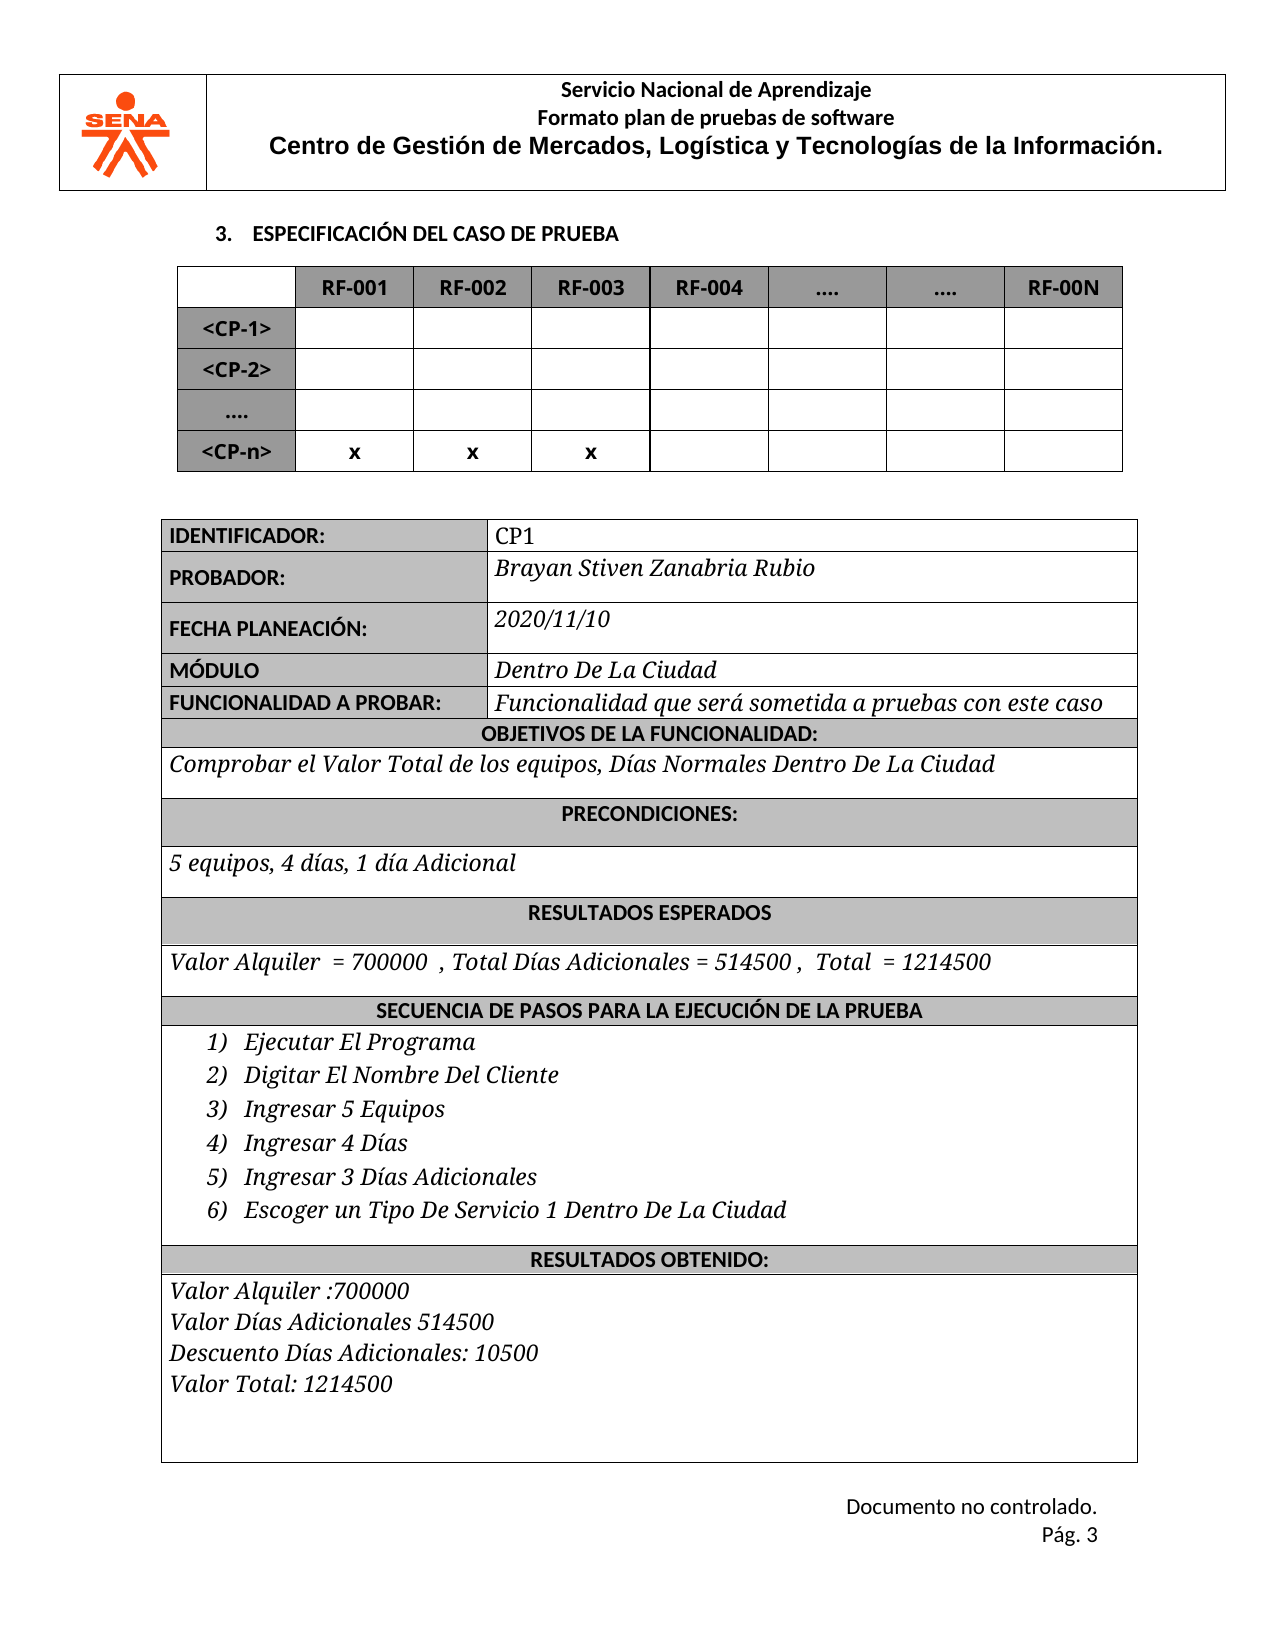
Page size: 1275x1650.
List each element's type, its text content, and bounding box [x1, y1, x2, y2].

table_cell [887, 349, 1004, 389]
table_cell FUNCIONALIDAD A PROBAR: [162, 687, 487, 718]
table_cell <CP-1> [178, 308, 295, 348]
table_cell [296, 308, 413, 348]
table_cell MÓDULO [162, 654, 487, 686]
table_cell Dentro De La Ciudad [488, 654, 1137, 686]
table_cell [651, 349, 768, 389]
table_header [178, 267, 295, 307]
table_header …. [887, 267, 1004, 307]
table_cell x [414, 431, 531, 471]
table_cell FECHA PLANEACIÓN: [162, 603, 487, 653]
table_header …. [769, 267, 886, 307]
table_cell Valor Alquiler = 700000 , Total Días Adicionales = 514500 , Total = 1214500 [162, 946, 1137, 996]
table_header RF-003 [532, 267, 649, 307]
table_cell [1005, 308, 1122, 348]
table_header IDENTIFICADOR: [162, 520, 487, 551]
table_cell 2020/11/10 [488, 603, 1137, 653]
table_cell [414, 349, 531, 389]
table_cell [769, 390, 886, 430]
table_cell PROBADOR: [162, 552, 487, 602]
picture [72, 88, 176, 182]
table_cell [769, 431, 886, 471]
table_cell [887, 431, 1004, 471]
table_cell [651, 431, 768, 471]
table_header CP1 [488, 520, 1137, 551]
table_header RF-00N [1005, 267, 1122, 307]
table_cell …. [178, 390, 295, 430]
table_cell [414, 308, 531, 348]
table_cell Valor Alquiler :700000 Valor Días Adicionales 514500 Descuento Días Adicionales: 10500 Valor Total: 1214500 [162, 1275, 1137, 1462]
table_cell [532, 390, 649, 430]
table_cell [1005, 431, 1122, 471]
table_cell [651, 390, 768, 430]
table_cell [1005, 349, 1122, 389]
table_cell [1005, 390, 1122, 430]
table_cell [414, 390, 531, 430]
table_cell [769, 308, 886, 348]
table_header RF-004 [651, 267, 768, 307]
table_cell Funcionalidad que será sometida a pruebas con este caso [488, 687, 1137, 718]
table_header RF-001 [296, 267, 413, 307]
table_header RF-002 [414, 267, 531, 307]
list ESPECIFICACIÓN DEL CASO DE PRUEBA [215, 219, 1098, 247]
table_cell [651, 308, 768, 348]
table_cell [769, 349, 886, 389]
table_cell RESULTADOS OBTENIDO: [162, 1246, 1137, 1273]
table_cell RESULTADOS ESPERADOS [162, 898, 1137, 944]
table_cell [296, 349, 413, 389]
table_cell SECUENCIA DE PASOS PARA LA EJECUCIÓN DE LA PRUEBA [162, 997, 1137, 1025]
table_cell <CP-n> [178, 431, 295, 471]
table_cell Comprobar el Valor Total de los equipos, Días Normales Dentro De La Ciudad [162, 748, 1137, 798]
table_cell [532, 349, 649, 389]
table_cell [887, 390, 1004, 430]
table_cell <CP-2> [178, 349, 295, 389]
table_cell x [296, 431, 413, 471]
table_cell [887, 308, 1004, 348]
table_cell Brayan Stiven Zanabria Rubio [488, 552, 1137, 602]
table_cell x [532, 431, 649, 471]
table_cell PRECONDICIONES: [162, 799, 1137, 846]
table_cell 5 equipos, 4 días, 1 día Adicional [162, 847, 1137, 897]
table_cell Ejecutar El Programa Digitar El Nombre Del Cliente Ingresar 5 Equipos Ingresar 4 Días Ingresar 3 Días Adicionales Escoger un Tipo De Servicio 1 Dentro De La Ciudad [162, 1026, 1137, 1244]
table_cell [296, 390, 413, 430]
table_cell OBJETIVOS DE LA FUNCIONALIDAD: [162, 719, 1137, 747]
table_cell [532, 308, 649, 348]
